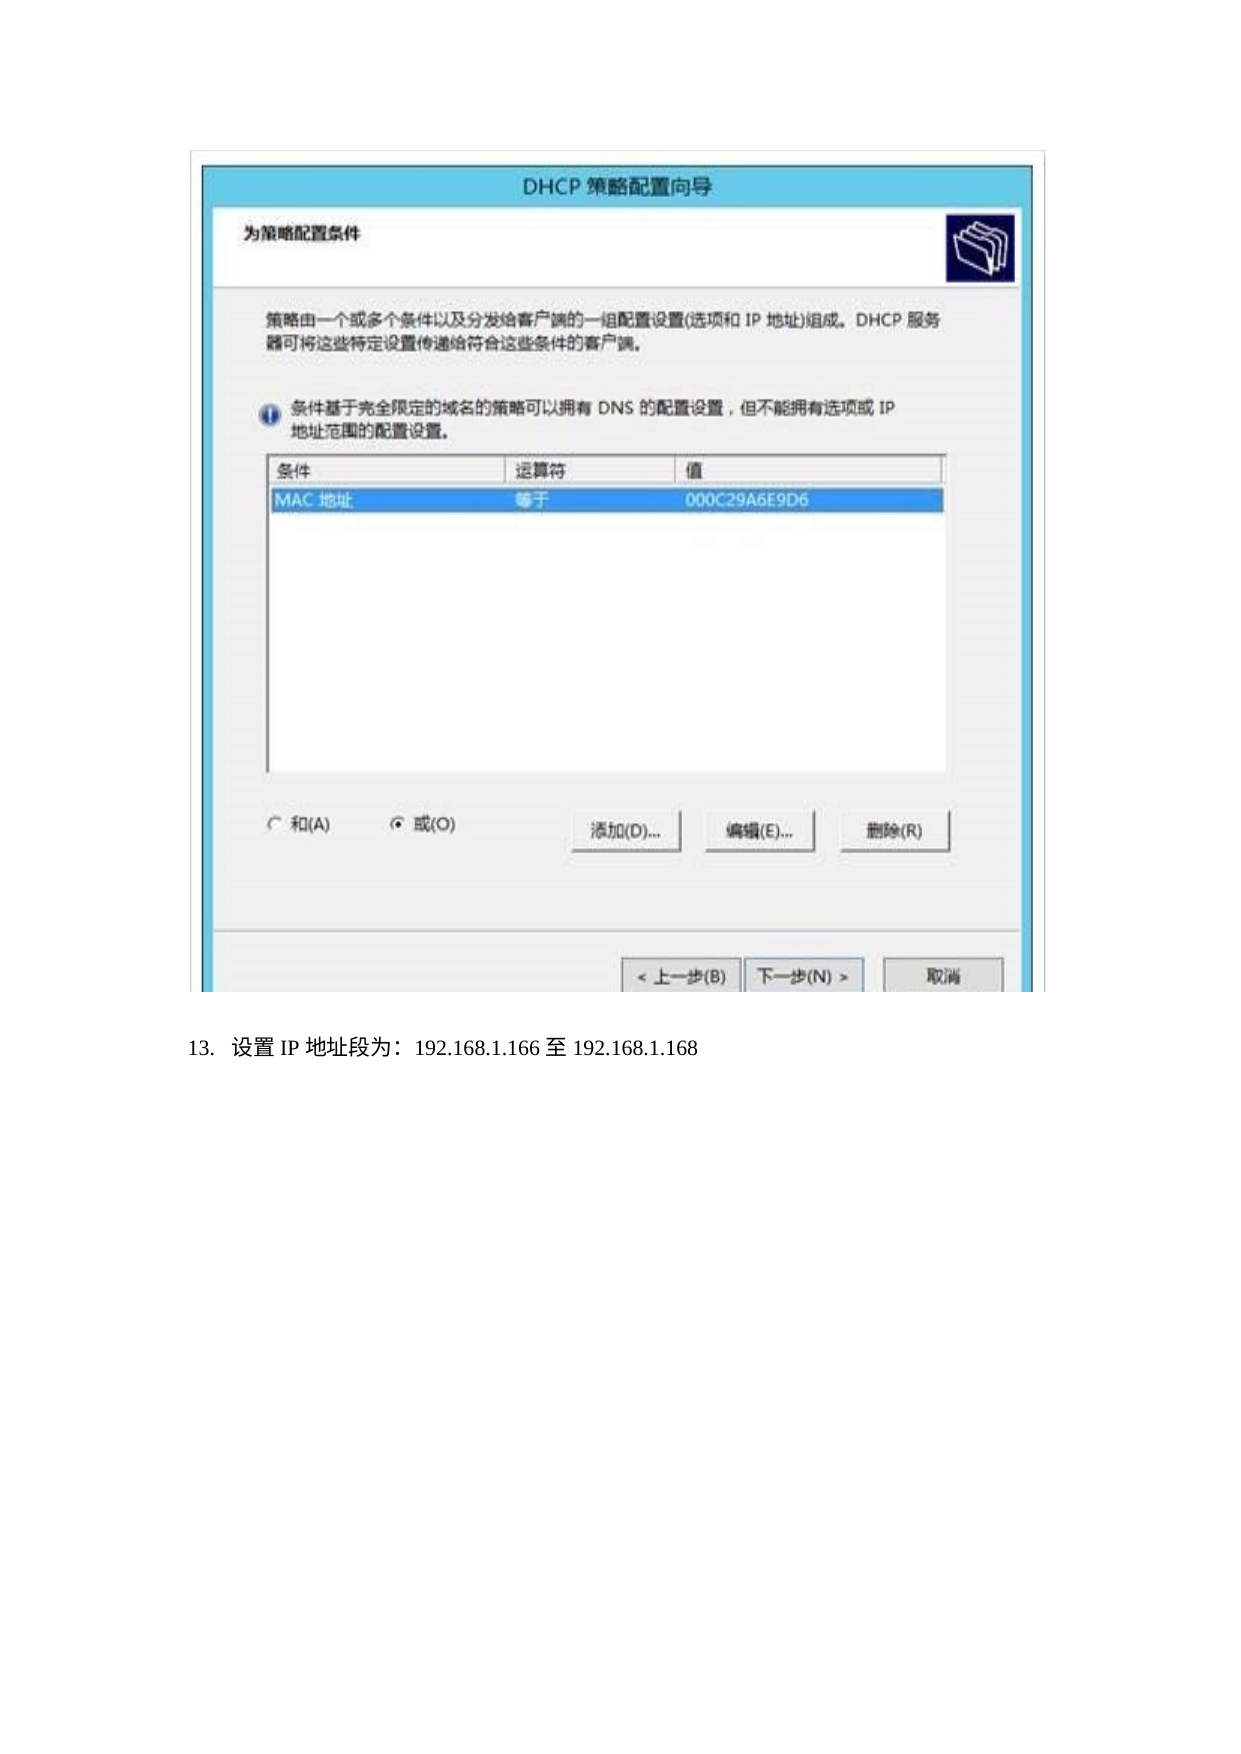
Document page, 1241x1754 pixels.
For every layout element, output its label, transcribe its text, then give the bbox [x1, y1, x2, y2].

text 13. 设置 IP 地址段为：192.168.1.166 至 192.168.1.168 [187, 1028, 1065, 1062]
picture [190, 150, 1046, 992]
